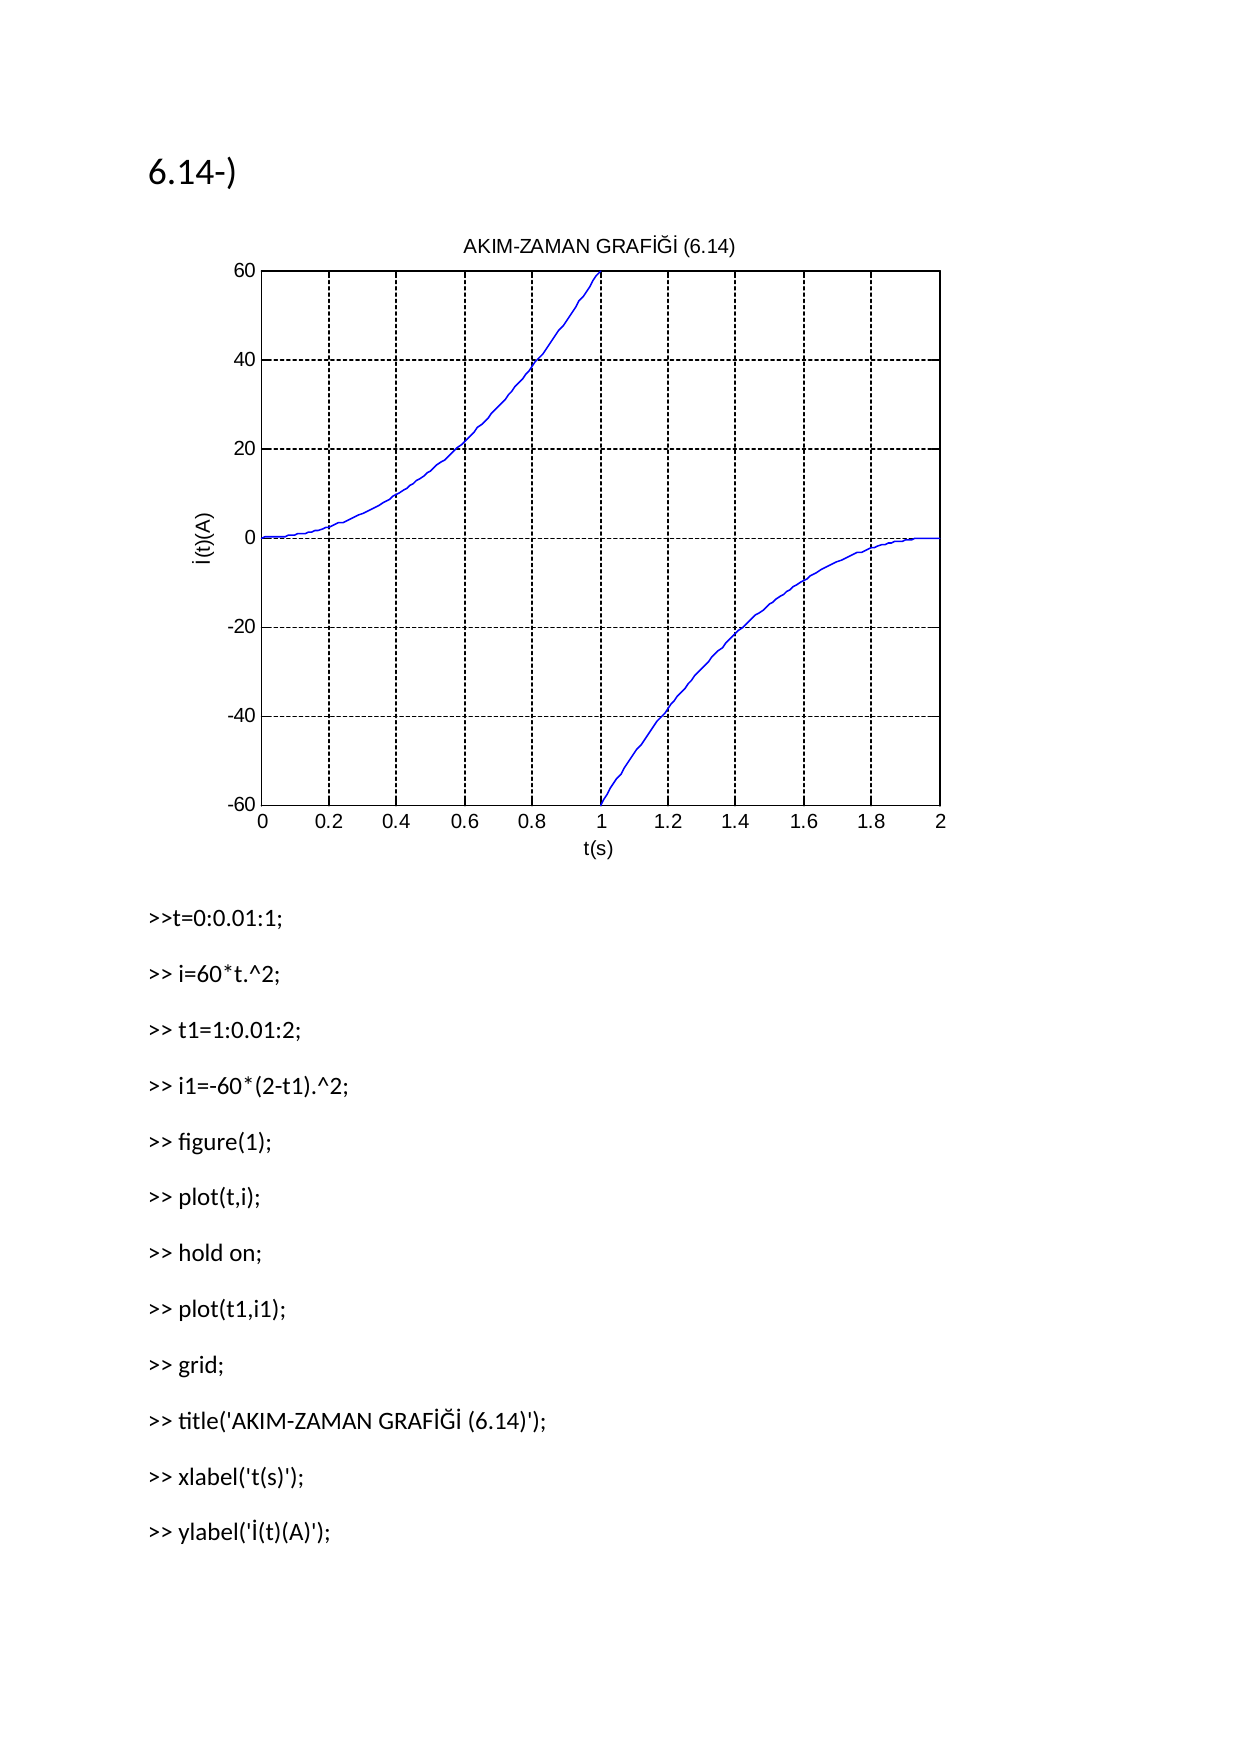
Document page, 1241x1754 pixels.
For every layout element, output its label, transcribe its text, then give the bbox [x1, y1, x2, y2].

text >> i=60*t.^2; [148, 958, 1093, 989]
text >> figure(1); [148, 1126, 1093, 1156]
text >>t=0:0.01:1; [148, 902, 1093, 933]
text >> title('AKIM-ZAMAN GRAFİĞİ (6.14)'); [148, 1405, 1093, 1435]
text >> grid; [148, 1349, 1093, 1379]
text >> hold on; [148, 1237, 1093, 1268]
text >> plot(t,i); [148, 1182, 1093, 1212]
text >> t1=1:0.01:2; [148, 1014, 1093, 1044]
text >> plot(t1,i1); [148, 1293, 1093, 1324]
text 6.14-) [148, 148, 1093, 193]
text >> i1=-60*(2-t1).^2; [148, 1070, 1093, 1100]
text >> xlabel('t(s)'); [148, 1461, 1093, 1491]
text >> ylabel('İ(t)(A)'); [148, 1517, 1093, 1547]
